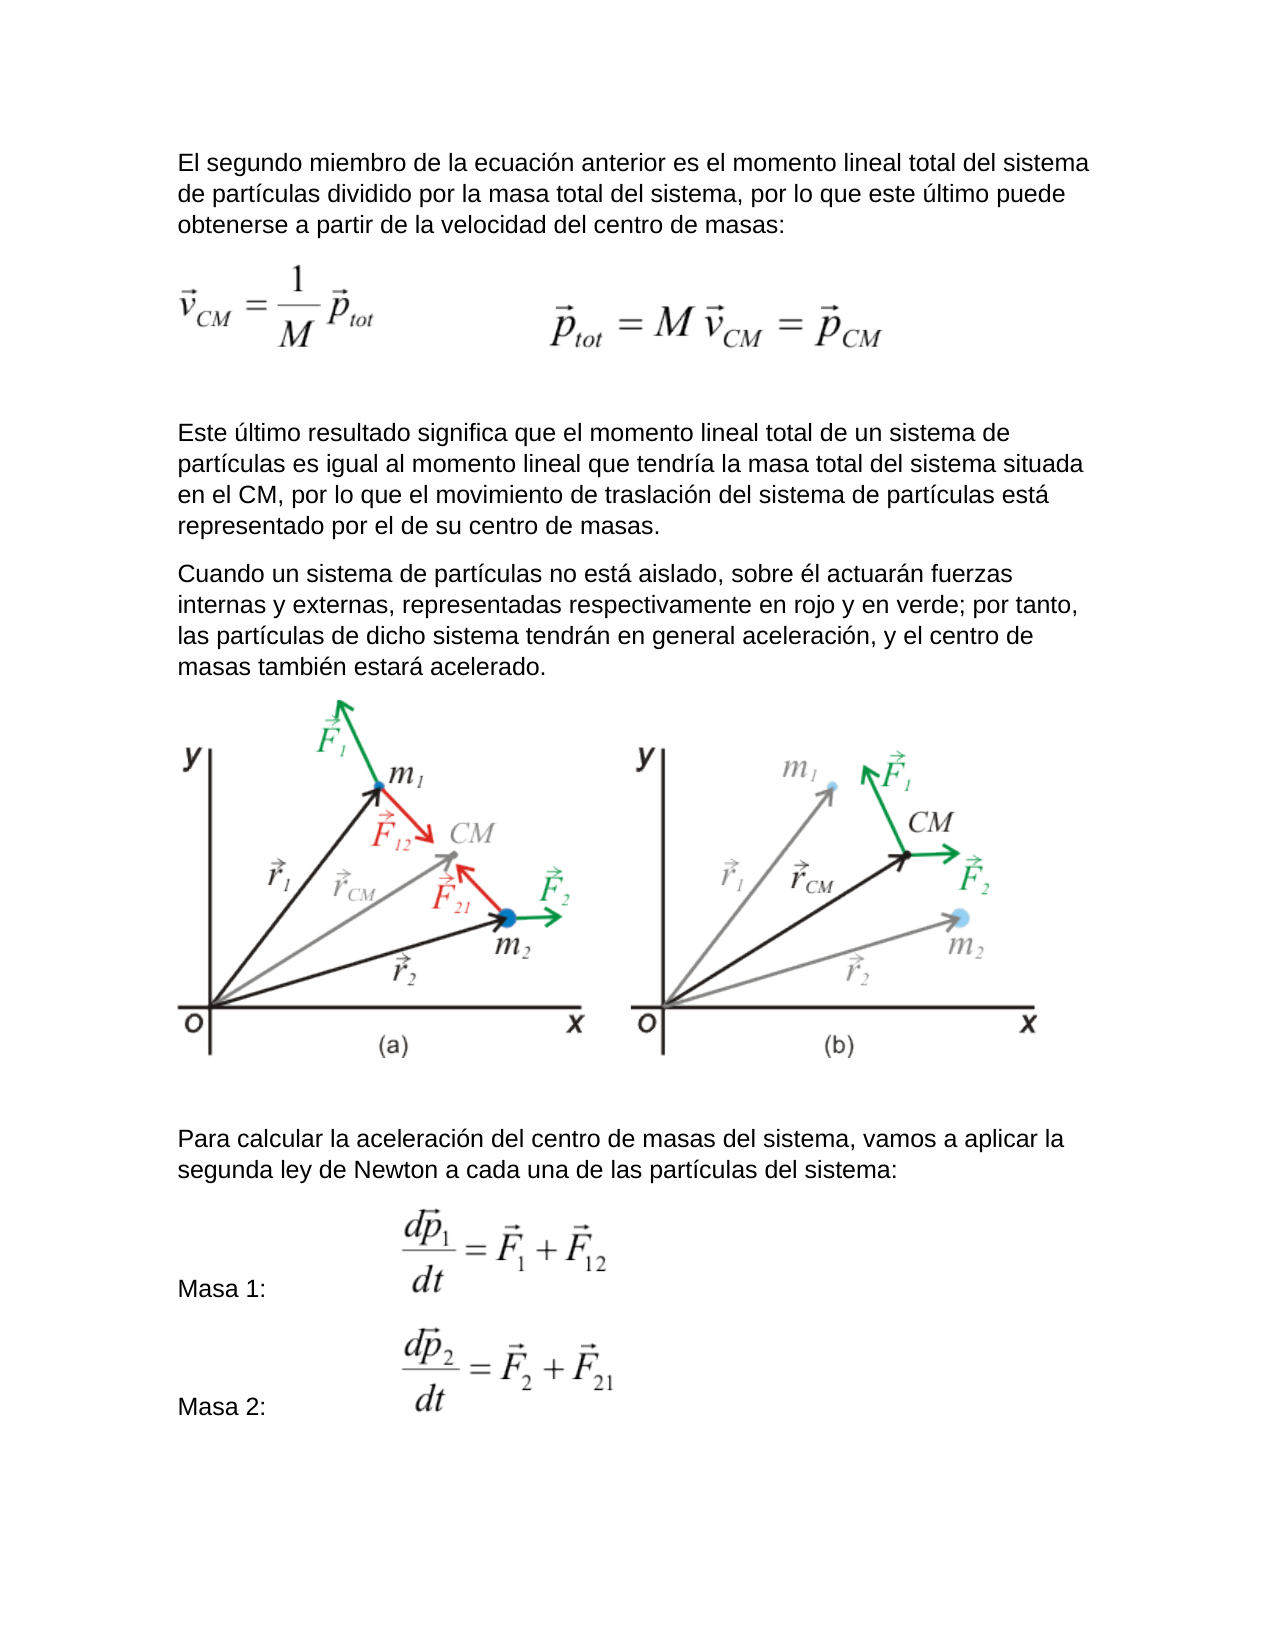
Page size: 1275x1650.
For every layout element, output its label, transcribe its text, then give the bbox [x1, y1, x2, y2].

picture [398, 1321, 617, 1416]
picture [177, 257, 378, 352]
text El segundo miembro de la ecuación anterior es el momento lineal total del sistema de partículas dividido por la masa total del sistema, por lo que este último puede obtenerse a partir de la velocidad del centro de masas: [177, 148, 1098, 238]
text Para calcular la aceleración del centro de masas del sistema, vamos a aplicar la segunda ley de Newton a cada una de las partículas del sistema: [177, 1124, 1098, 1184]
text Masa 2: [177, 1321, 1098, 1421]
picture [398, 1202, 610, 1297]
text Este último resultado significa que el momento lineal total de un sistema de partículas es igual al momento lineal que tendría la masa total del sistema situada en el CM, por lo que el movimiento de traslación del sistema de partículas está representado por el de su centro de masas. [177, 418, 1098, 540]
text Cuando un sistema de partículas no está aislado, sobre él actuarán fuerzas internas y externas, representadas respectivamente en rojo y en verde; por tanto, las partículas de dicho sistema tendrán en general aceleración, y el centro de masas también estará acelerado. [177, 559, 1098, 681]
text Masa 1: [177, 1203, 1098, 1302]
picture [546, 297, 887, 352]
picture [177, 700, 1038, 1058]
